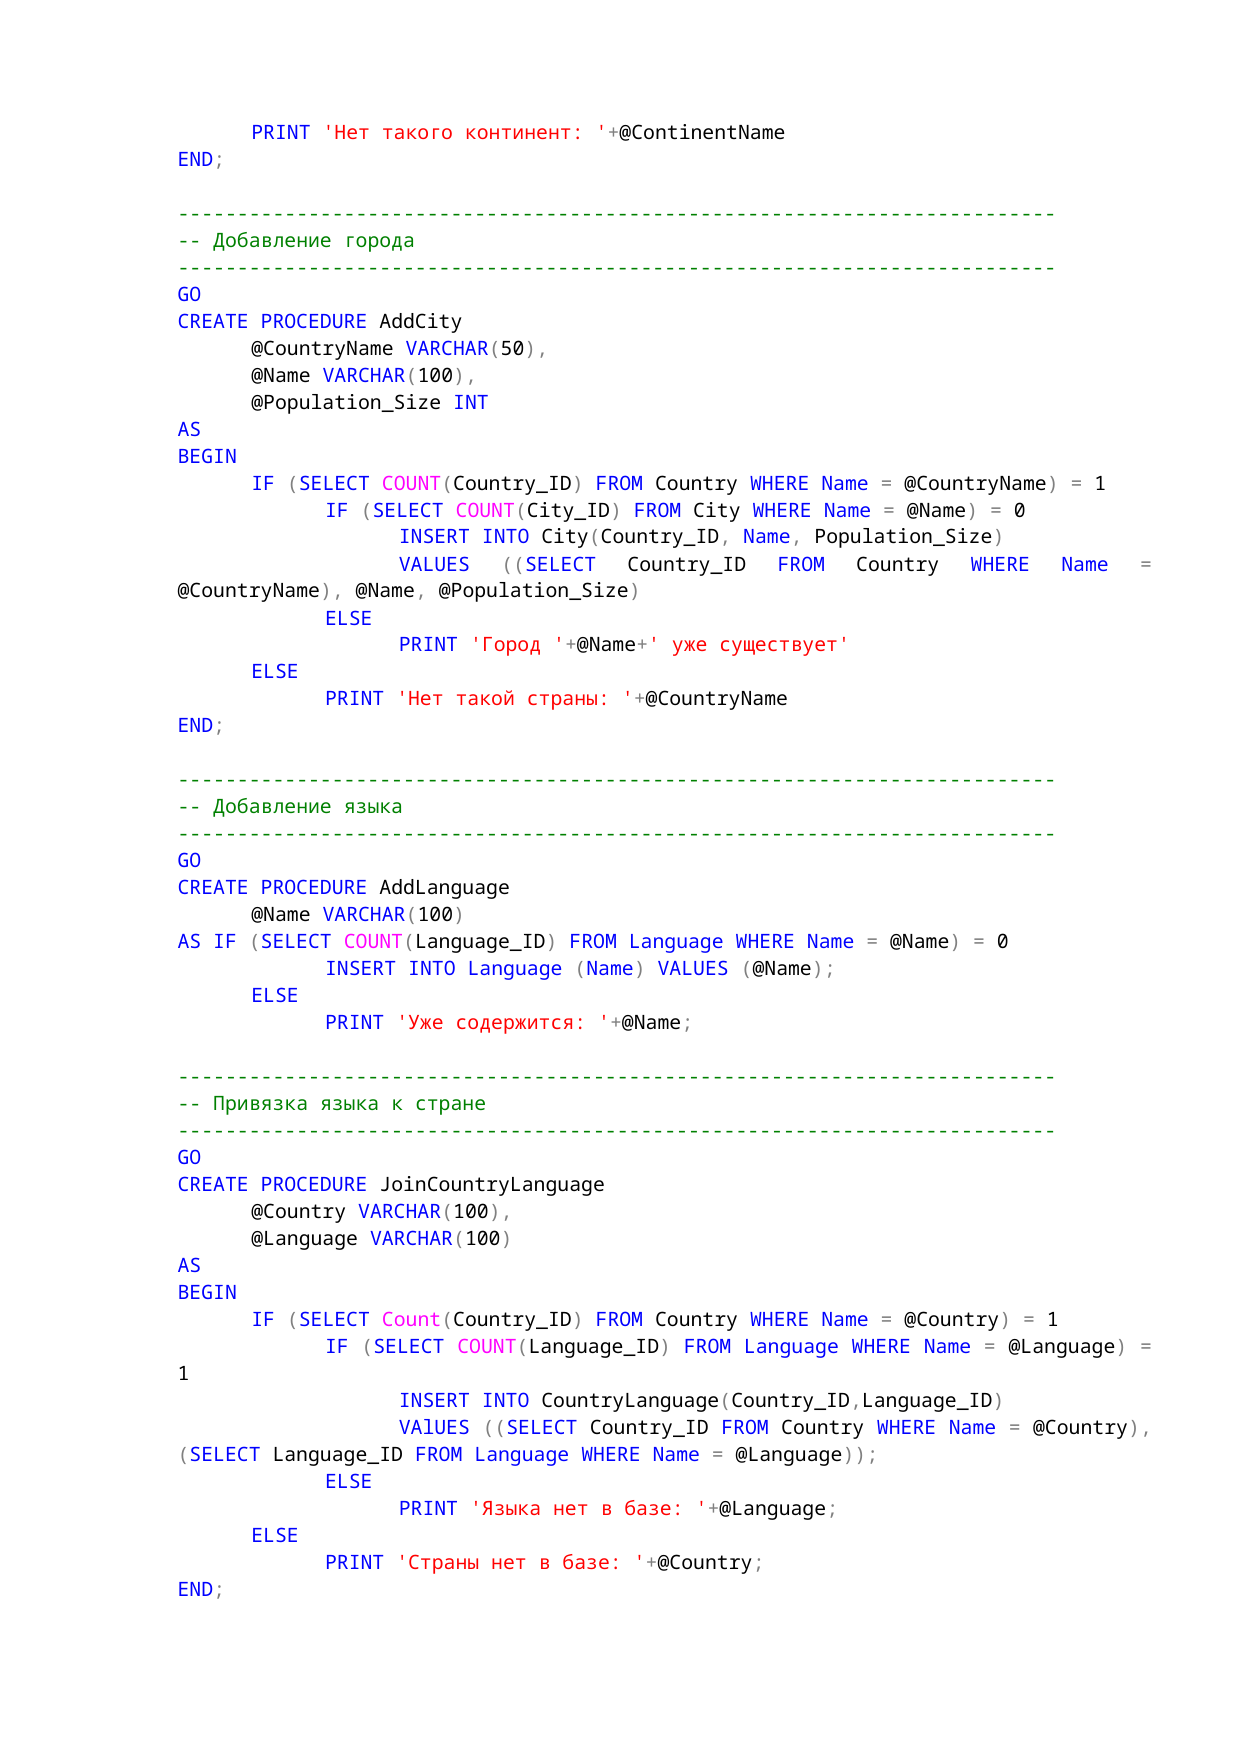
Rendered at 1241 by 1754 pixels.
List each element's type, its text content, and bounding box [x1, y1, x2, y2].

text PRINT 'Уже содержится: '+@Name; [177, 1008, 1152, 1035]
text PRINT 'Город '+@Name+' уже существует' [177, 631, 1152, 658]
text -------------------------------------------------------------------------- [177, 766, 1152, 793]
text -------------------------------------------------------------------------- [177, 1062, 1152, 1089]
text BEGIN [177, 442, 1152, 469]
text INSERT INTO CountryLanguage(Country_ID,Language_ID) [177, 1386, 1152, 1413]
text CREATE PROCEDURE AddCity [177, 307, 1152, 334]
text INSERT INTO Language (Name) VALUES (@Name); [177, 954, 1152, 981]
text @Name VARCHAR(100), [177, 361, 1152, 388]
text -------------------------------------------------------------------------- [177, 1116, 1152, 1143]
text END; [177, 145, 1152, 172]
text ELSE [177, 1521, 1152, 1548]
text AS IF (SELECT COUNT(Language_ID) FROM Language WHERE Name = @Name) = 0 [177, 927, 1152, 954]
text -------------------------------------------------------------------------- [177, 253, 1152, 280]
text BEGIN [177, 1278, 1152, 1305]
text CREATE PROCEDURE AddLanguage [177, 873, 1152, 901]
text -- Добавление города [177, 226, 1152, 253]
text @Language VARCHAR(100) [177, 1224, 1152, 1251]
text -- Добавление языка [177, 793, 1152, 819]
text ELSE [177, 604, 1152, 631]
text -------------------------------------------------------------------------- [177, 819, 1152, 847]
text IF (SELECT COUNT(City_ID) FROM City WHERE Name = @Name) = 0 [177, 496, 1152, 523]
text ELSE [177, 1467, 1152, 1494]
text CREATE PROCEDURE JoinCountryLanguage [177, 1170, 1152, 1197]
text @Population_Size INT [177, 388, 1152, 415]
text VALUES ((SELECT Country_ID FROM Country WHERE Name = @CountryName), @Name, @Population_Size) [177, 550, 1152, 604]
text ELSE [177, 658, 1152, 685]
text @Country VARCHAR(100), [177, 1197, 1152, 1224]
text GO [177, 1143, 1152, 1170]
text AS [177, 415, 1152, 442]
text PRINT 'Нет такого континент: '+@ContinentName [177, 118, 1152, 145]
text @CountryName VARCHAR(50), [177, 334, 1152, 361]
text @Name VARCHAR(100) [177, 901, 1152, 927]
text -- Привязка языка к стране [177, 1089, 1152, 1116]
text VAlUES ((SELECT Country_ID FROM Country WHERE Name = @Country),(SELECT Language_ID FROM Language WHERE Name = @Language)); [177, 1413, 1152, 1467]
text GO [177, 280, 1152, 307]
text PRINT 'Нет такой страны: '+@CountryName [177, 685, 1152, 712]
text PRINT 'Страны нет в базе: '+@Country; [177, 1548, 1152, 1575]
text ELSE [177, 981, 1152, 1008]
text INSERT INTO City(Country_ID, Name, Population_Size) [177, 523, 1152, 550]
text AS [177, 1251, 1152, 1278]
text GO [177, 847, 1152, 873]
text IF (SELECT COUNT(Language_ID) FROM Language WHERE Name = @Language) = 1 [177, 1332, 1152, 1386]
text END; [177, 1575, 1152, 1602]
text -------------------------------------------------------------------------- [177, 199, 1152, 226]
text IF (SELECT Count(Country_ID) FROM Country WHERE Name = @Country) = 1 [177, 1305, 1152, 1332]
text END; [177, 712, 1152, 739]
text IF (SELECT COUNT(Country_ID) FROM Country WHERE Name = @CountryName) = 1 [177, 469, 1152, 496]
text PRINT 'Языка нет в базе: '+@Language; [177, 1494, 1152, 1521]
